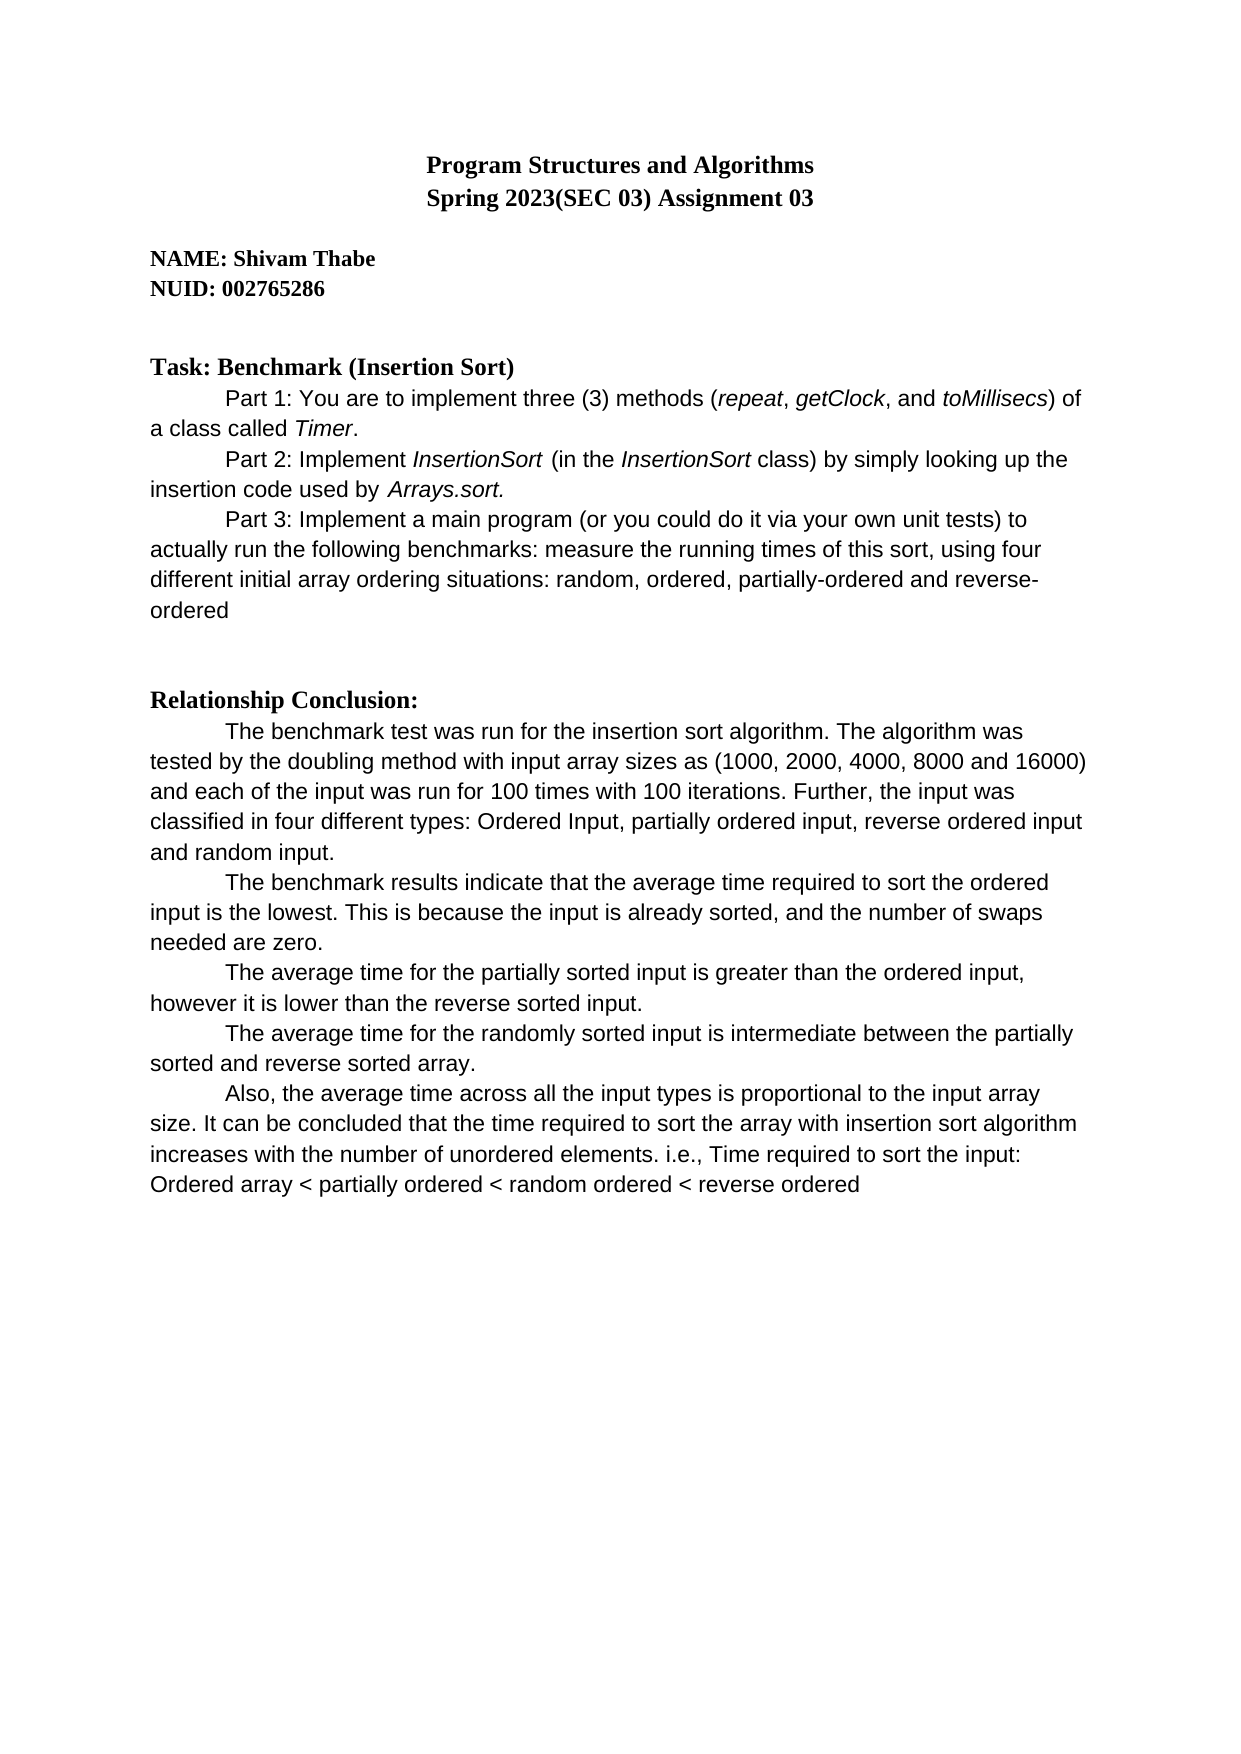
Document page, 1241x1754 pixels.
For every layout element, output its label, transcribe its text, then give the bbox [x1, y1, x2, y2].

text Relationship Conclusion: [150, 685, 1090, 713]
text The average time for the randomly sorted input is intermediate between the partially sorted and reverse sorted array. [150, 1020, 1090, 1076]
text Part 1: You are to implement three (3) methods (repeat, getClock, and toMillisecs) of a class called Timer. [150, 385, 1090, 442]
text The benchmark results indicate that the average time required to sort the ordered input is the lowest. This is because the input is already sorted, and the number of swaps needed are zero. [150, 869, 1090, 956]
text The benchmark test was run for the insertion sort algorithm. The algorithm was tested by the doubling method with input array sizes as (1000, 2000, 4000, 8000 and 16000) and each of the input was run for 100 times with 100 iterations. Further, the input was classified in four different types: Ordered Input, partially ordered input, reverse ordered input and random input. [150, 718, 1090, 865]
text The average time for the partially sorted input is greater than the ordered input, however it is lower than the reverse sorted input. [150, 959, 1090, 1016]
text Program Structures and Algorithms [150, 150, 1090, 179]
text Task: Benchmark (Insertion Sort) [150, 352, 1090, 381]
text Part 2: Implement InsertionSort (in the InsertionSort class) by simply looking up the insertion code used by Arrays.sort. [150, 446, 1090, 502]
text Part 3: Implement a main program (or you could do it via your own unit tests) to actually run the following benchmarks: measure the running times of this sort, using four different initial array ordering situations: random, ordered, partially-ordered and reverse-ordered [150, 506, 1090, 623]
text Also, the average time across all the input types is proportional to the input array size. It can be concluded that the time required to sort the array with insertion sort algorithm increases with the number of unordered elements. i.e., Time required to sort the input: Ordered array < partially ordered < random ordered < reverse ordered [150, 1080, 1090, 1197]
text NAME: Shivam Thabe [150, 245, 1090, 271]
text NUID: 002765286 [150, 275, 1090, 302]
text Spring 2023(SEC 03) Assignment 03 [150, 183, 1090, 212]
